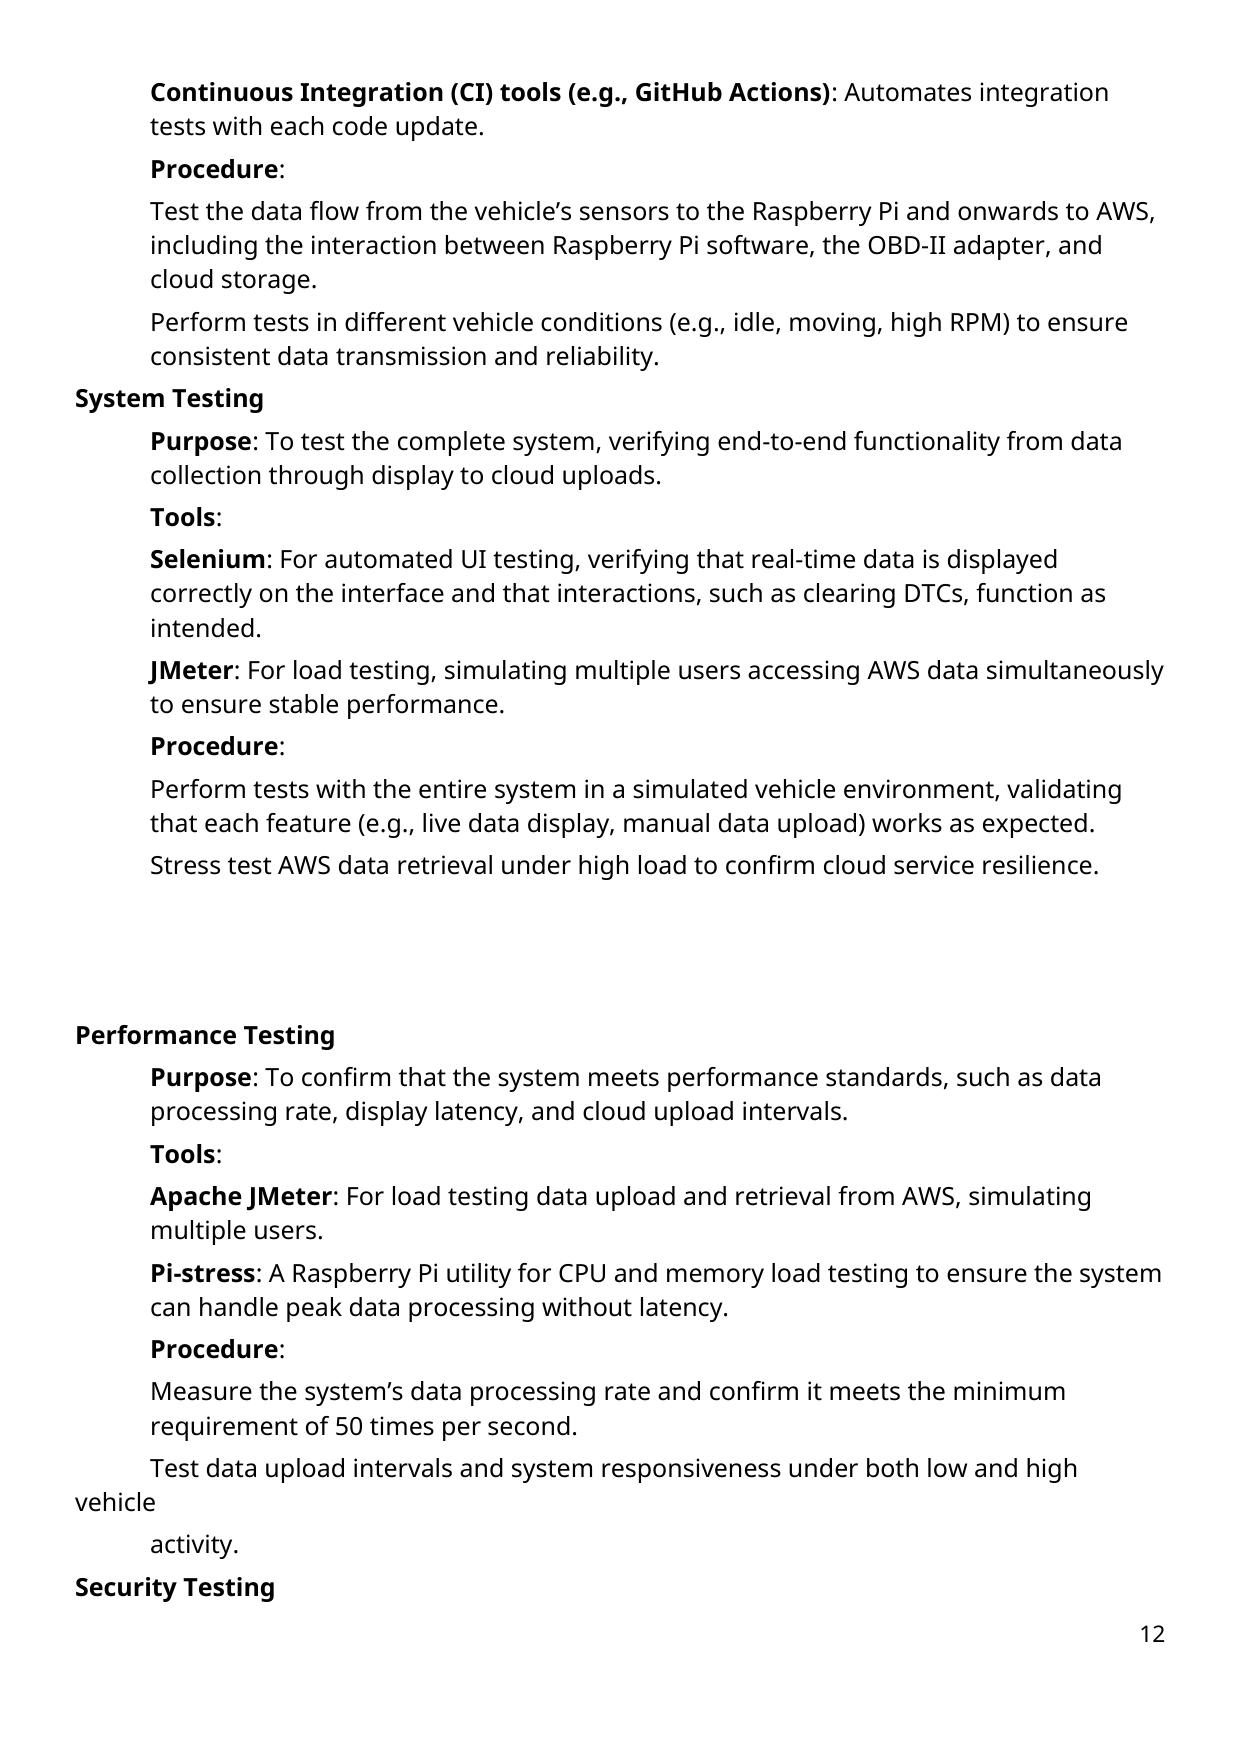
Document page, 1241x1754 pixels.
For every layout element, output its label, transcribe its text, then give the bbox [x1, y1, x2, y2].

text Stress test AWS data retrieval under high load to confirm cloud service resilience. [75, 848, 1165, 882]
text Security Testing [75, 1569, 1165, 1603]
text Procedure: [75, 1332, 1165, 1366]
text Procedure: [75, 729, 1165, 763]
text JMeter: For load testing, simulating multiple users accessing AWS data simultaneously to ensure stable performance. [150, 653, 1165, 721]
text Test the data flow from the vehicle’s sensors to the Raspberry Pi and onwards to AWS, including the interaction between Raspberry Pi software, the OBD-II adapter, and cloud storage. [150, 194, 1165, 296]
text Apache JMeter: For load testing data upload and retrieval from AWS, simulating multiple users. [150, 1179, 1165, 1247]
text activity. [75, 1527, 1165, 1561]
text Selenium: For automated UI testing, verifying that real-time data is displayed correctly on the interface and that interactions, such as clearing DTCs, function as intended. [150, 542, 1165, 644]
text System Testing [75, 381, 1165, 415]
text Perform tests with the entire system in a simulated vehicle environment, validating that each feature (e.g., live data display, manual data upload) works as expected. [150, 771, 1165, 839]
text Perform tests in different vehicle conditions (e.g., idle, moving, high RPM) to ensure consistent data transmission and reliability. [150, 304, 1165, 372]
text Purpose: To confirm that the system meets performance standards, such as data processing rate, display latency, and cloud upload intervals. [150, 1060, 1165, 1128]
text Tools: [75, 500, 1165, 534]
text Continuous Integration (CI) tools (e.g., GitHub Actions): Automates integration tests with each code update. [150, 75, 1165, 143]
text Performance Testing [75, 1017, 1165, 1052]
text Pi-stress: A Raspberry Pi utility for CPU and memory load testing to ensure the system can handle peak data processing without latency. [150, 1255, 1165, 1323]
text Tools: [75, 1136, 1165, 1170]
text Measure the system’s data processing rate and confirm it meets the minimum requirement of 50 times per second. [150, 1374, 1165, 1442]
text Test data upload intervals and system responsiveness under both low and high vehicle [75, 1451, 1165, 1519]
text Purpose: To test the complete system, verifying end-to-end functionality from data collection through display to cloud uploads. [150, 423, 1165, 491]
text Procedure: [75, 151, 1165, 186]
